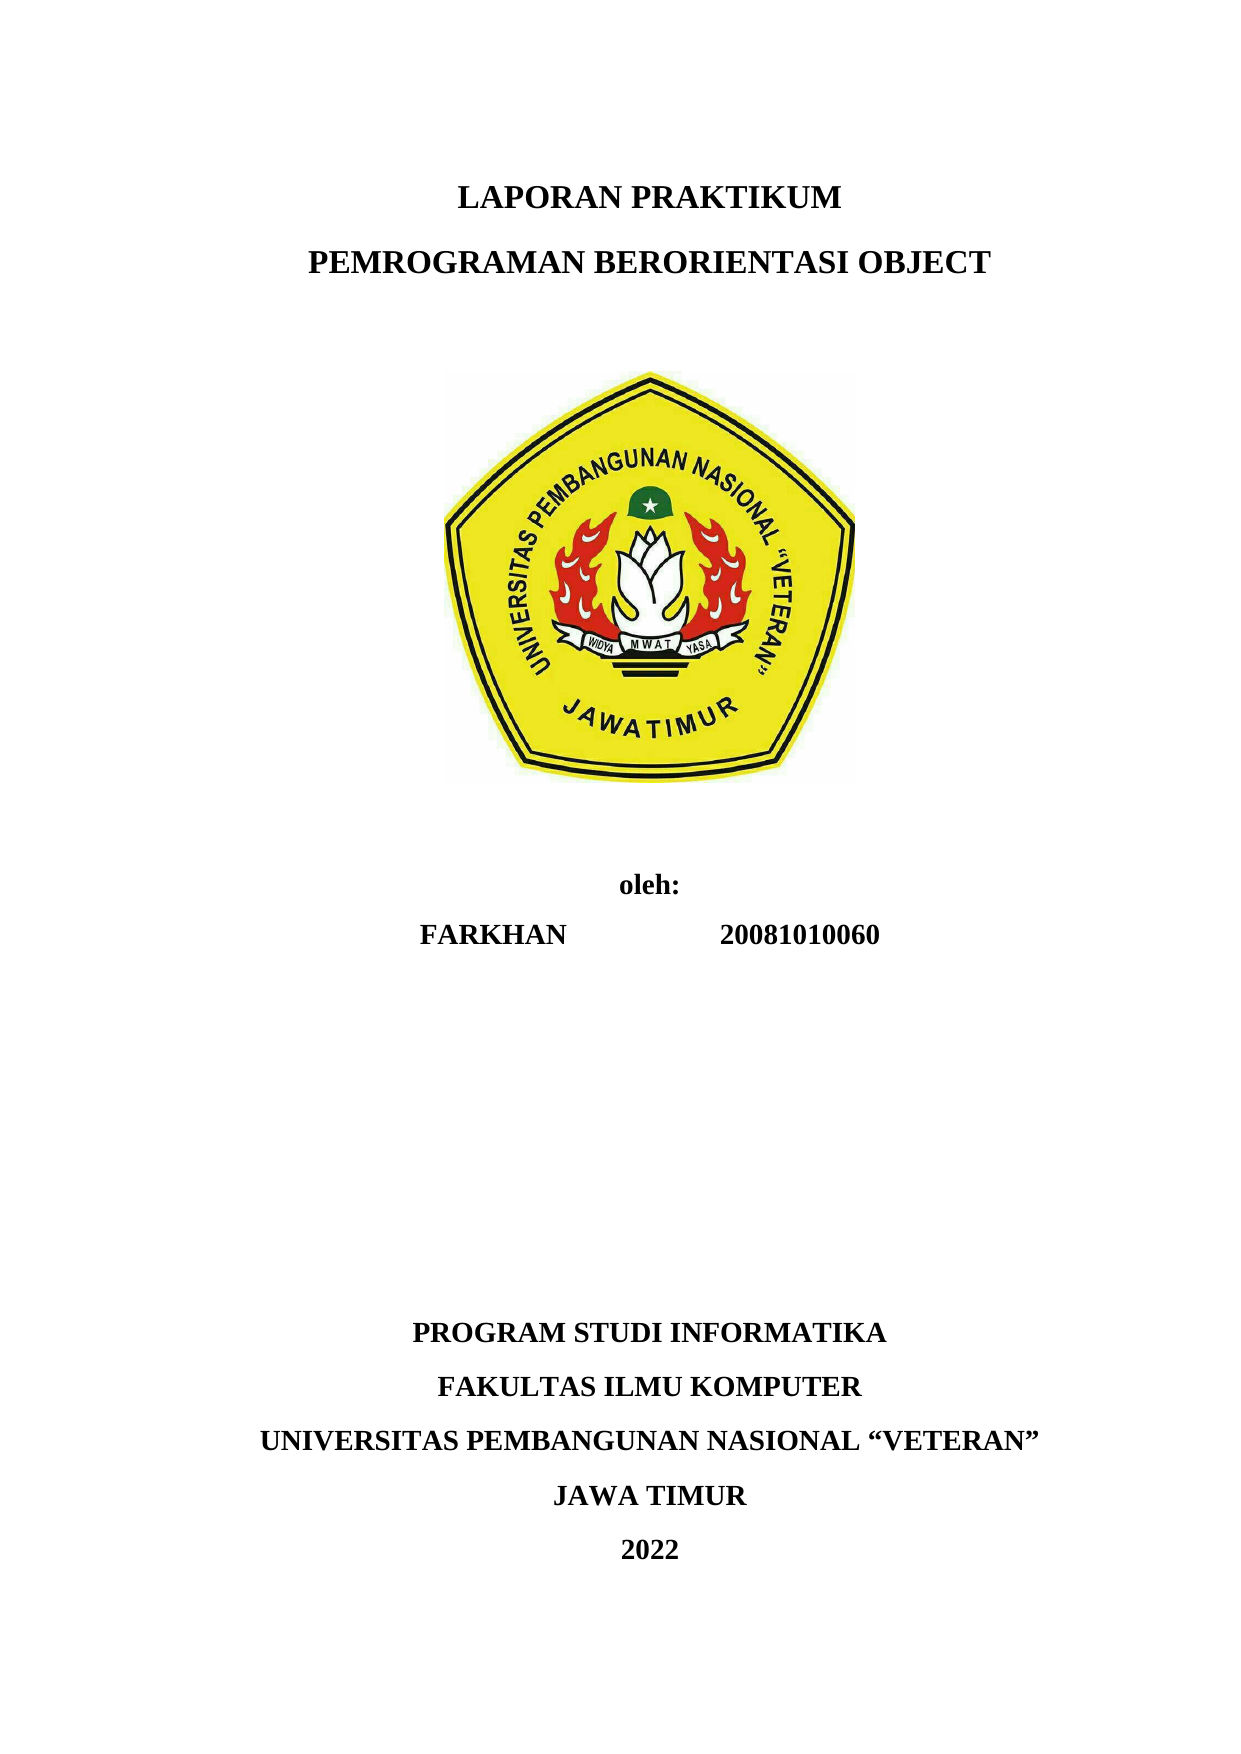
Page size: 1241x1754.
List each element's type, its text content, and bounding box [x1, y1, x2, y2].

text LAPORAN PRAKTIKUM [177, 177, 1122, 216]
picture [444, 371, 855, 783]
text FARKHAN 20081010060 [177, 917, 1122, 951]
text UNIVERSITAS PEMBANGUNAN NASIONAL “VETERAN” [177, 1423, 1122, 1457]
text 2022 [177, 1532, 1122, 1566]
text JAWA TIMUR [177, 1478, 1122, 1511]
text FAKULTAS ILMU KOMPUTER [177, 1369, 1122, 1403]
text PROGRAM STUDI INFORMATIKA [177, 1315, 1122, 1348]
text oleh: [177, 867, 1122, 901]
text PEMROGRAMAN BERORIENTASI OBJECT [177, 242, 1122, 280]
